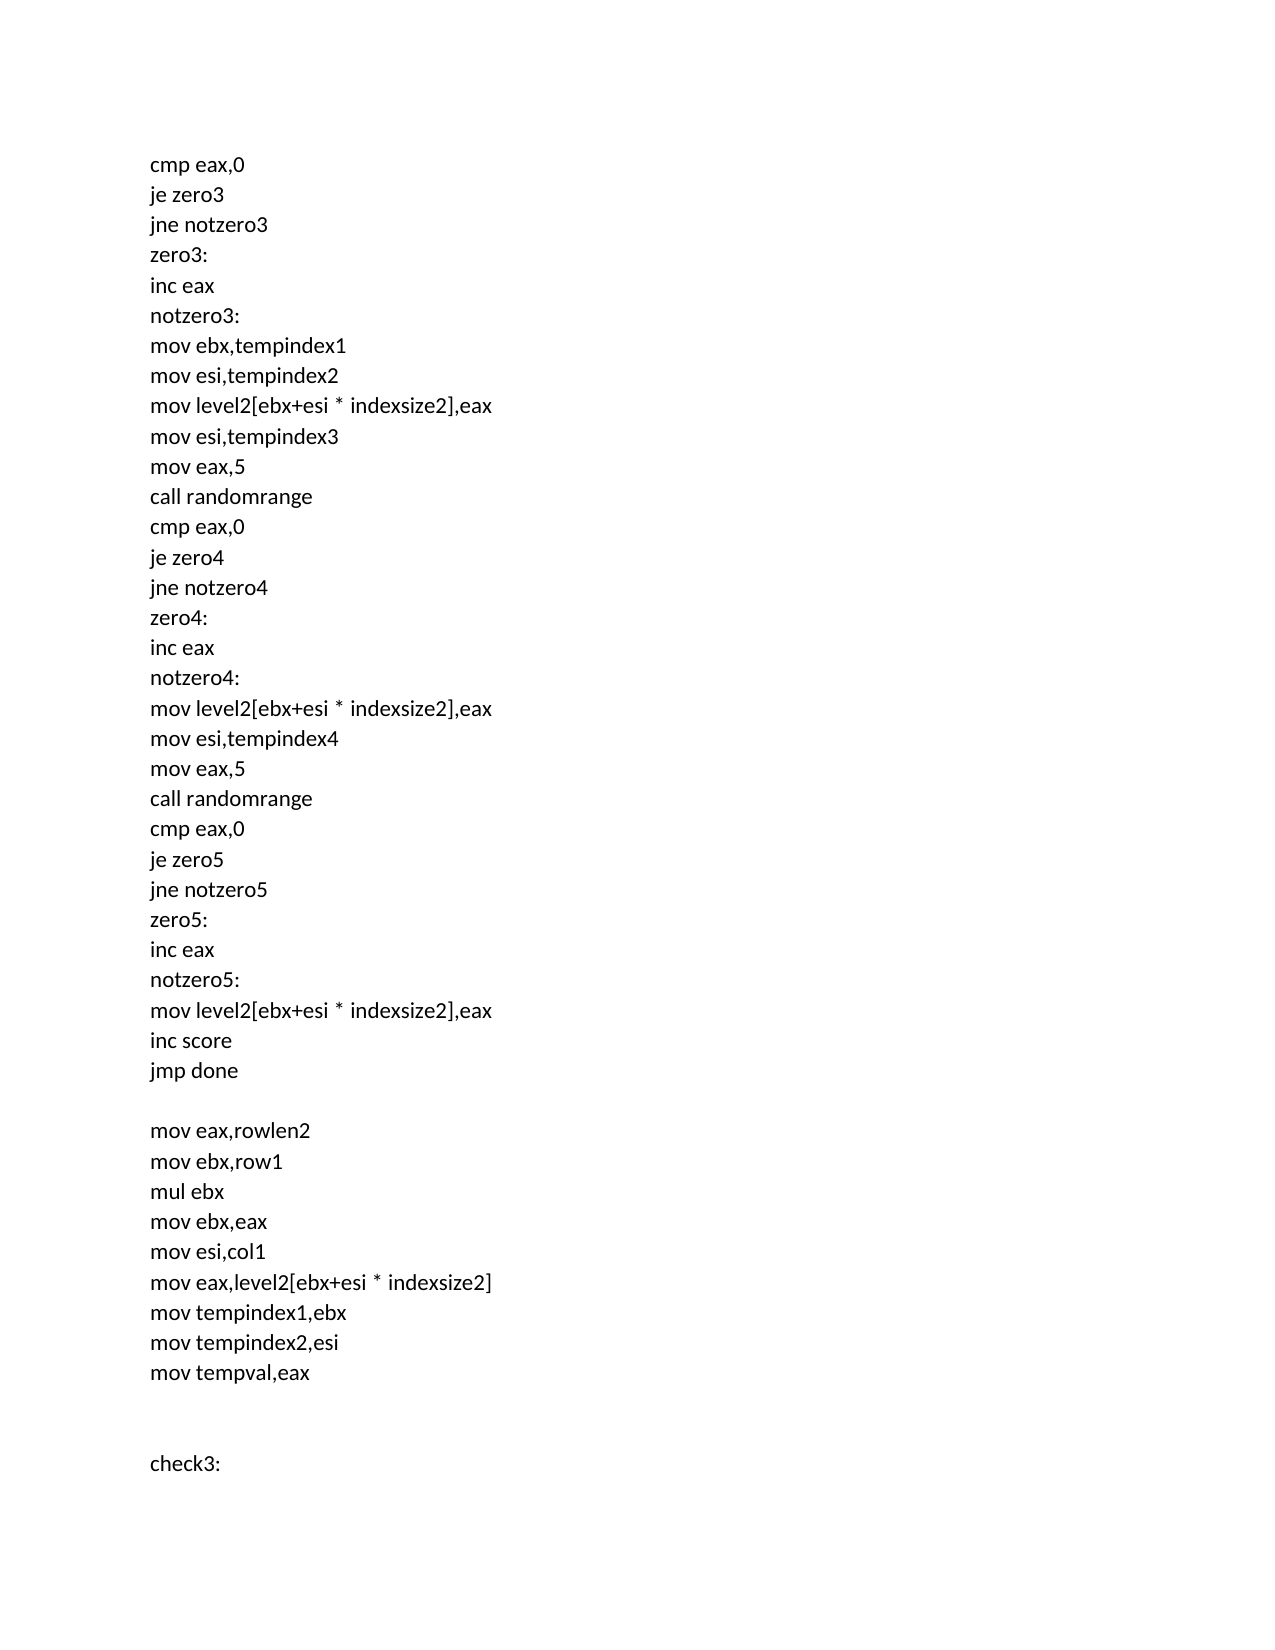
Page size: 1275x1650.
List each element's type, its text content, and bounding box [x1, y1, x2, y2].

text mov esi,tempindex4 [150, 724, 1125, 752]
text zero4: [150, 603, 1125, 631]
text zero5: [150, 905, 1125, 933]
text mov tempindex2,esi [150, 1328, 1125, 1356]
text call randomrange [150, 482, 1125, 510]
text inc eax [150, 935, 1125, 963]
text mov esi,col1 [150, 1237, 1125, 1266]
text inc eax [150, 633, 1125, 661]
text mov eax,rowlen2 [150, 1117, 1125, 1145]
text mov esi,tempindex2 [150, 361, 1125, 389]
text mul ebx [150, 1177, 1125, 1205]
text notzero5: [150, 966, 1125, 994]
text mov eax,5 [150, 452, 1125, 480]
text mov esi,tempindex3 [150, 422, 1125, 450]
text mov ebx,tempindex1 [150, 331, 1125, 359]
text mov ebx,eax [150, 1207, 1125, 1235]
text notzero4: [150, 663, 1125, 692]
text je zero3 [150, 180, 1125, 208]
text mov eax,level2[ebx+esi * indexsize2] [150, 1268, 1125, 1296]
text cmp eax,0 [150, 814, 1125, 843]
text notzero3: [150, 301, 1125, 329]
text jmp done [150, 1056, 1125, 1084]
text jne notzero3 [150, 210, 1125, 238]
text zero3: [150, 241, 1125, 269]
text check3: [150, 1449, 1125, 1477]
text call randomrange [150, 784, 1125, 812]
text cmp eax,0 [150, 512, 1125, 541]
text jne notzero4 [150, 573, 1125, 601]
text inc eax [150, 271, 1125, 299]
text jne notzero5 [150, 875, 1125, 903]
text je zero5 [150, 845, 1125, 873]
text mov ebx,row1 [150, 1147, 1125, 1175]
text mov eax,5 [150, 754, 1125, 782]
text mov level2[ebx+esi * indexsize2],eax [150, 392, 1125, 420]
text inc score [150, 1026, 1125, 1054]
text cmp eax,0 [150, 150, 1125, 178]
text mov tempindex1,ebx [150, 1298, 1125, 1326]
text mov level2[ebx+esi * indexsize2],eax [150, 694, 1125, 722]
text je zero4 [150, 543, 1125, 571]
text mov level2[ebx+esi * indexsize2],eax [150, 996, 1125, 1024]
text mov tempval,eax [150, 1358, 1125, 1386]
